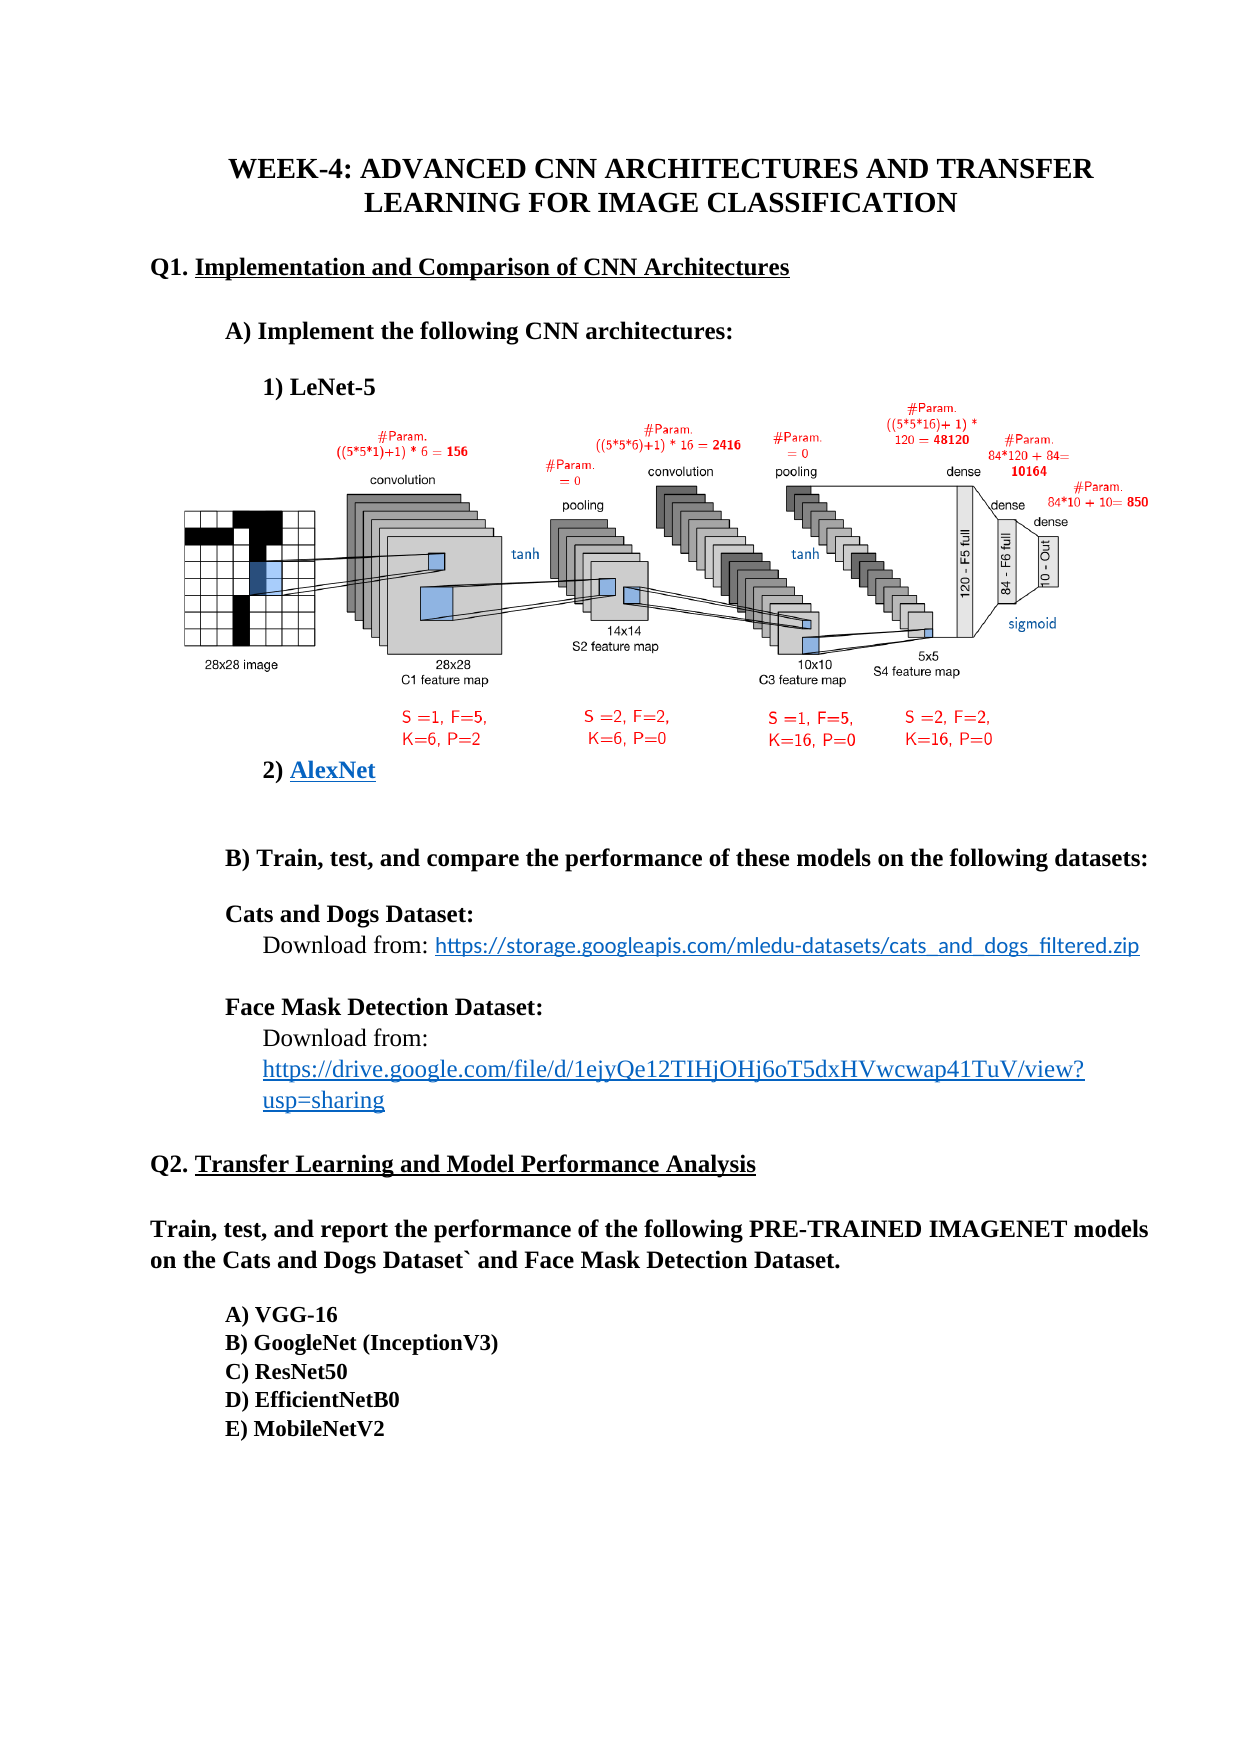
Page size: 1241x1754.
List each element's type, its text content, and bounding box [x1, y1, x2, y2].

text E) MobileNetV2 [225, 1414, 1172, 1441]
text A) VGG-16 [225, 1301, 1172, 1327]
list Download from: https://drive.google.com/file/d/1ejyQe12TIHjOHj6oT5dxHVwcwap41TuV/view?usp=sharing [262, 1023, 1172, 1114]
text C) ResNet50 [225, 1358, 1172, 1384]
list Download from: https://storage.googleapis.com/mledu-datasets/cats_and_dogs_filtered.zip [262, 930, 1172, 959]
text A) Implement the following CNN architectures: [225, 316, 1172, 345]
text B) GoogleNet (InceptionV3) [225, 1329, 1172, 1356]
list 1) LeNet-5 [262, 372, 1172, 401]
picture [165, 403, 1157, 754]
text D) EfficientNetB0 [225, 1386, 1172, 1412]
list 2) AlexNet [262, 756, 1172, 784]
list Face Mask Detection Dataset: [225, 992, 1172, 1021]
text WEEK-4: ADVANCED CNN ARCHITECTURES AND TRANSFER LEARNING FOR IMAGE CLASSIFICATION [150, 152, 1172, 219]
text Train, test, and report the performance of the following PRE-TRAINED IMAGENET models on the Cats and Dogs Dataset` and Face Mask Detection Dataset. [150, 1214, 1172, 1273]
subtitle Q1. Implementation and Comparison of CNN Architectures [150, 252, 1172, 281]
list Cats and Dogs Dataset: [225, 899, 1172, 927]
text B) Train, test, and compare the performance of these models on the following datasets: [225, 843, 1172, 871]
subtitle Q2. Transfer Learning and Model Performance Analysis [150, 1149, 1172, 1178]
